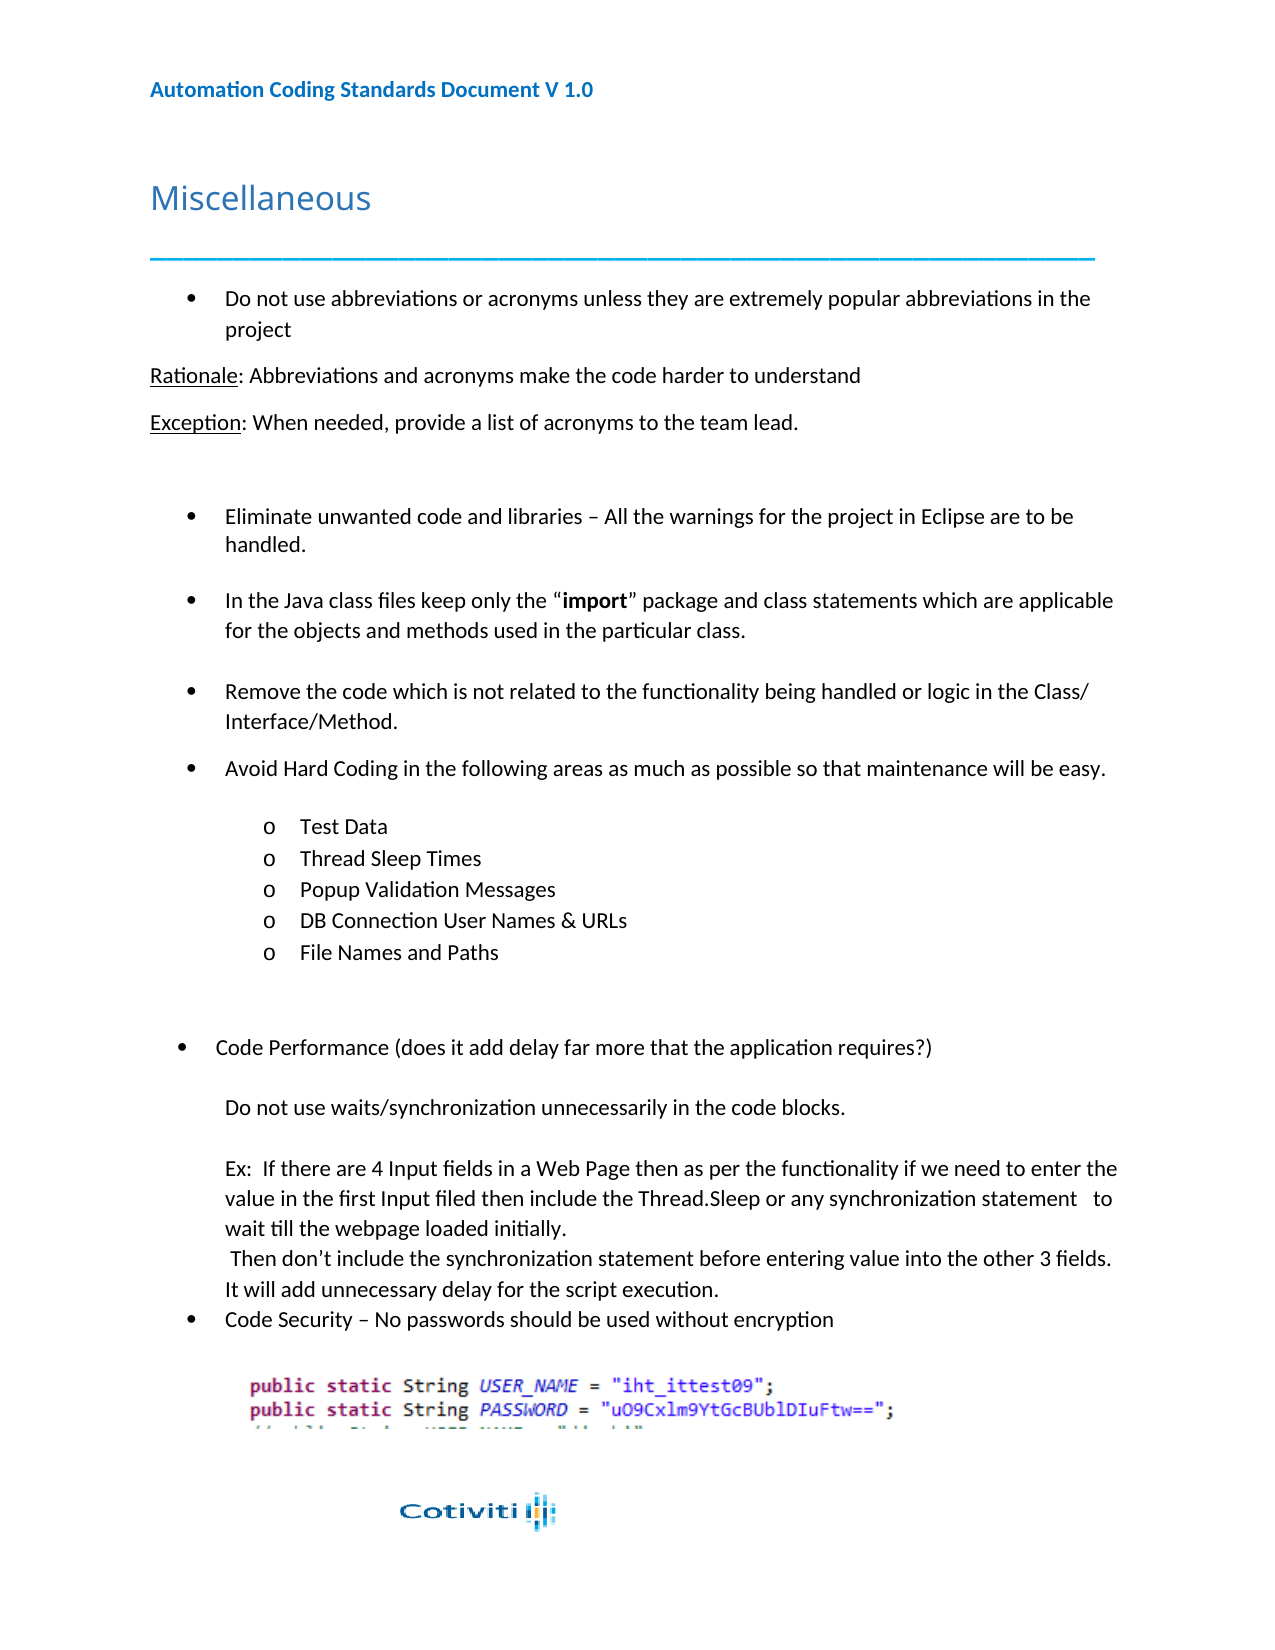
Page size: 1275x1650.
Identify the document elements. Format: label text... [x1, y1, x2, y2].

list Ex: If there are 4 Input fields in a Web Page then as per the functionality if we need to enter the value in the first Input filed then include the Thread.Sleep or any synchronization statement to wait till the webpage loaded initially. [225, 1154, 1125, 1242]
picture [225, 1351, 935, 1429]
list Thread Sleep Times [262, 844, 1125, 873]
list Code Security – No passwords should be used without encryption [187, 1305, 1125, 1333]
list Do not use waits/synchronization unnecessarily in the code blocks. [225, 1093, 1125, 1122]
text Rationale: Abbreviations and acronyms make the code harder to understand [150, 362, 1125, 390]
picture [364, 1450, 590, 1575]
list Eliminate unwanted code and libraries – All the warnings for the project in Eclipse are to be handled. [187, 502, 1125, 558]
list Avoid Hard Coding in the following areas as much as possible so that maintenance will be easy. [187, 754, 1125, 782]
subtitle Miscellaneous [150, 175, 1125, 220]
list Code Performance (does it add delay far more that the application requires?) [178, 1033, 1125, 1061]
list File Names and Paths [262, 938, 1125, 967]
text _________________________________________________________ [150, 224, 1125, 265]
list Do not use abbreviations or acronyms unless they are extremely popular abbreviations in the project [187, 284, 1125, 343]
list In the Java class files keep only the “import” package and class statements which are applicable for the objects and methods used in the particular class. [187, 586, 1125, 644]
list Then don’t include the synchronization statement before entering value into the other 3 fields. It will add unnecessary delay for the script execution. [225, 1244, 1125, 1303]
list Remove the code which is not related to the functionality being handled or logic in the Class/ Interface/Method. [187, 677, 1125, 735]
list Popup Validation Messages [262, 875, 1125, 904]
list DB Connection User Names & URLs [262, 907, 1125, 936]
text Exception: When needed, provide a list of acronyms to the team lead. [150, 408, 1125, 437]
list Test Data [262, 812, 1125, 841]
